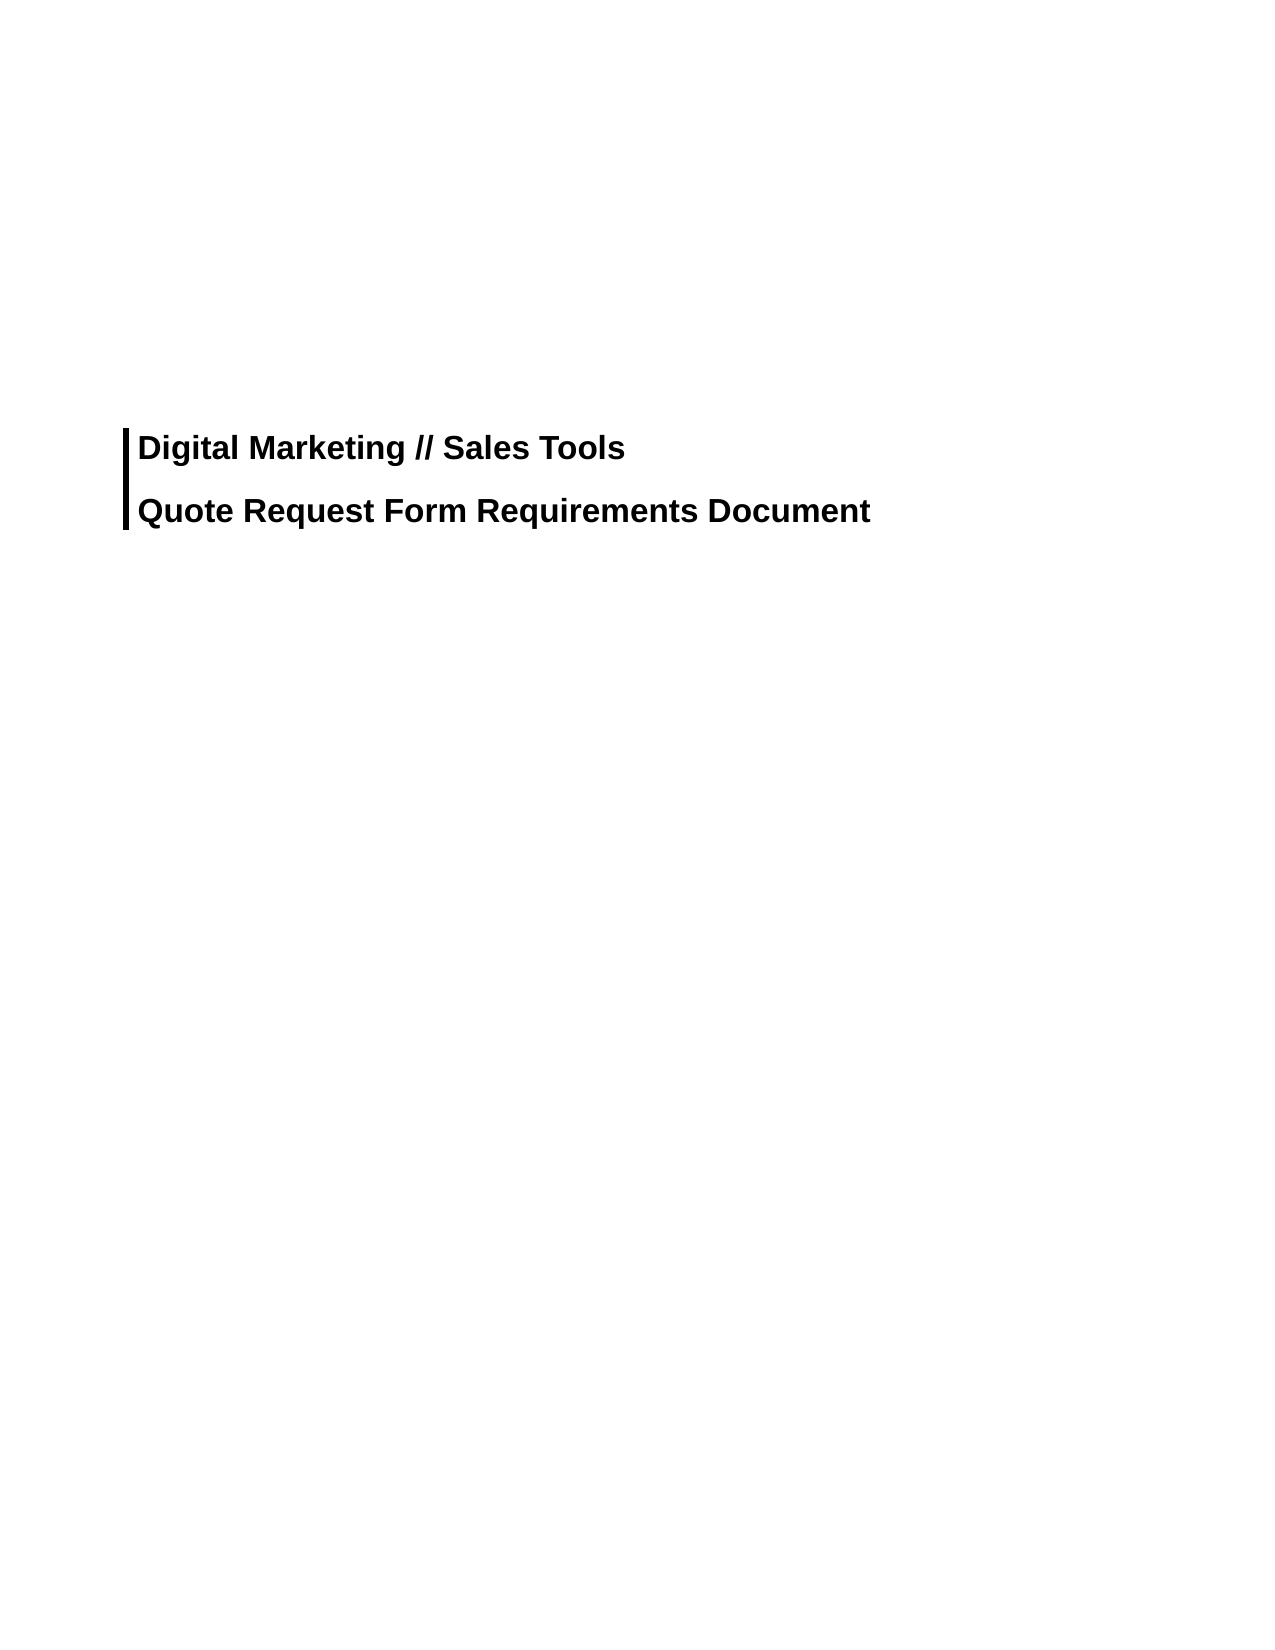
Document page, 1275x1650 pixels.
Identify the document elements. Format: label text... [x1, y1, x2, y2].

text Quote Request Form Requirements Document [129, 492, 1138, 530]
text Digital Marketing // Sales Tools [129, 428, 1138, 467]
